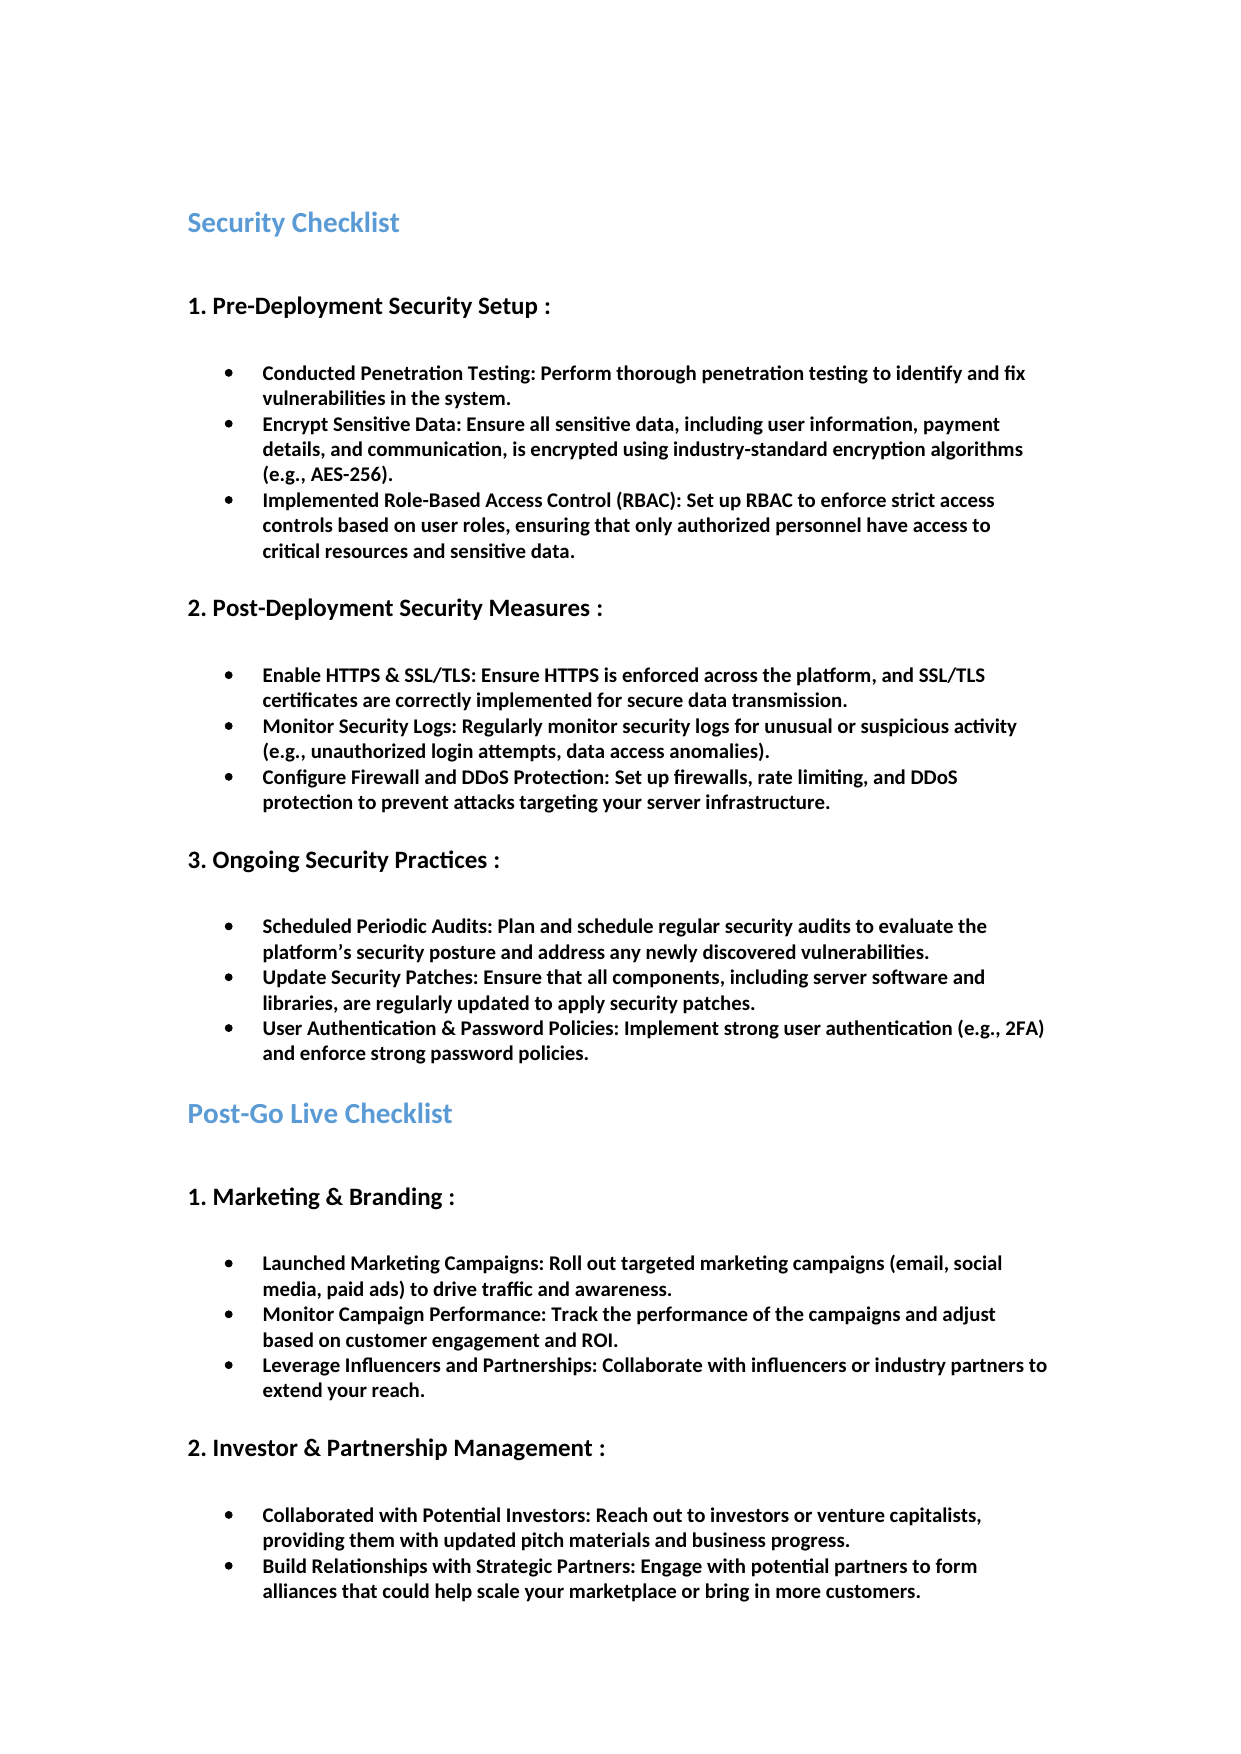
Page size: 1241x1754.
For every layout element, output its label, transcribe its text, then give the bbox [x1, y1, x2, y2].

list Update Security Patches: Ensure that all components, including server software and libraries, are regularly updated to apply security patches. [225, 964, 1053, 1015]
subtitle Marketing & Branding : [187, 1181, 1053, 1211]
list Configure Firewall and DDoS Protection: Set up firewalls, rate limiting, and DDoS protection to prevent attacks targeting your server infrastructure. [225, 764, 1053, 815]
subtitle Ongoing Security Practices : [187, 844, 1053, 874]
list Encrypt Sensitive Data: Ensure all sensitive data, including user information, payment details, and communication, is encrypted using industry-standard encryption algorithms (e.g., AES-256). [225, 411, 1053, 487]
list Enable HTTPS & SSL/TLS: Ensure HTTPS is enforced across the platform, and SSL/TLS certificates are correctly implemented for secure data transmission. [225, 662, 1053, 713]
list Collaborated with Potential Investors: Reach out to investors or venture capitalists, providing them with updated pitch materials and business progress. [225, 1502, 1053, 1553]
list User Authentication & Password Policies: Implement strong user authentication (e.g., 2FA) and enforce strong password policies. [225, 1015, 1053, 1066]
list Launched Marketing Campaigns: Roll out targeted marketing campaigns (email, social media, paid ads) to drive traffic and awareness. [225, 1251, 1053, 1301]
list Conducted Penetration Testing: Perform thorough penetration testing to identify and fix vulnerabilities in the system. [225, 360, 1053, 411]
subtitle Pre-Deployment Security Setup : [187, 290, 1053, 321]
list Implemented Role-Based Access Control (RBAC): Set up RBAC to enforce strict access controls based on user roles, ensuring that only authorized personnel have access to critical resources and sensitive data. [225, 487, 1053, 563]
subtitle Investor & Partnership Management : [187, 1432, 1053, 1463]
subtitle Post-Go Live Checklist [187, 1095, 1053, 1131]
subtitle Security Checklist [187, 204, 1053, 240]
list Build Relationships with Strategic Partners: Engage with potential partners to form alliances that could help scale your marketplace or bring in more customers. [225, 1553, 1053, 1604]
list Scheduled Periodic Audits: Plan and schedule regular security audits to evaluate the platform’s security posture and address any newly discovered vulnerabilities. [225, 913, 1053, 964]
list Monitor Security Logs: Regularly monitor security logs for unusual or suspicious activity (e.g., unauthorized login attempts, data access anomalies). [225, 713, 1053, 764]
subtitle Post-Deployment Security Measures : [187, 592, 1053, 623]
list Leverage Influencers and Partnerships: Collaborate with influencers or industry partners to extend your reach. [225, 1352, 1053, 1403]
list Monitor Campaign Performance: Track the performance of the campaigns and adjust based on customer engagement and ROI. [225, 1301, 1053, 1352]
